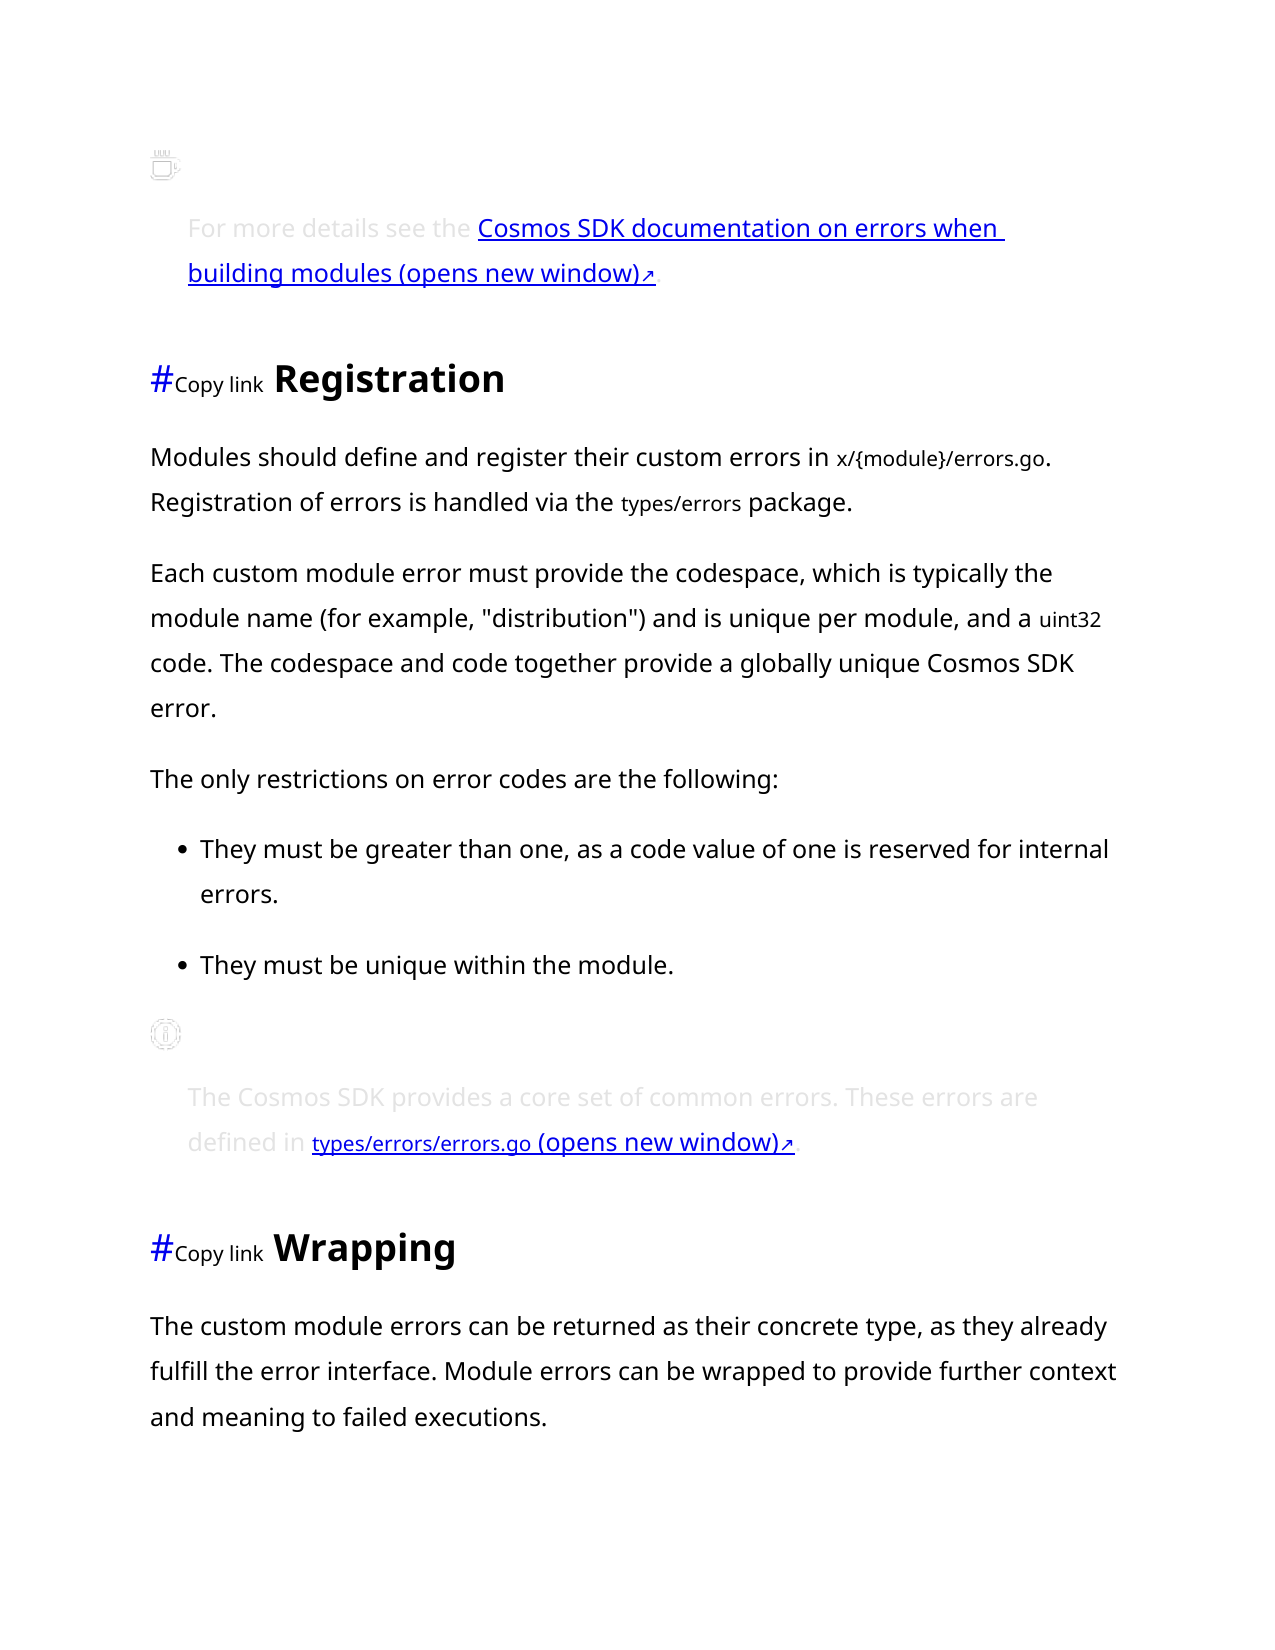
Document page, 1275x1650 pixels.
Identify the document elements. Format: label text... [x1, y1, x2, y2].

text Each custom module error must provide the codespace, which is typically the module name (for example, "distribution") and is unique per module, and a uint32 code. The codespace and code together provide a globally unique Cosmos SDK error. [150, 544, 1125, 725]
text #Copy link Wrapping [150, 1221, 1125, 1272]
list They must be unique within the module. [178, 936, 1125, 981]
text The custom module errors can be returned as their concrete type, as they already fulfill the error interface. Module errors can be wrapped to provide further context and meaning to failed executions. [150, 1297, 1125, 1433]
list They must be greater than one, as a code value of one is reserved for internal errors. [178, 821, 1125, 911]
text For more details see the Cosmos SDK documentation on errors when building modules (opens new window)↗. [187, 199, 1087, 290]
text The Cosmos SDK provides a core set of common errors. These errors are defined in types/errors/errors.go (opens new window)↗. [187, 1068, 1087, 1159]
text Modules should define and register their custom errors in x/{module}/errors.go. Registration of errors is handled via the types/errors package. [150, 428, 1125, 519]
text #Copy link Registration [150, 352, 1125, 403]
text The only restrictions on error codes are the following: [150, 750, 1125, 796]
